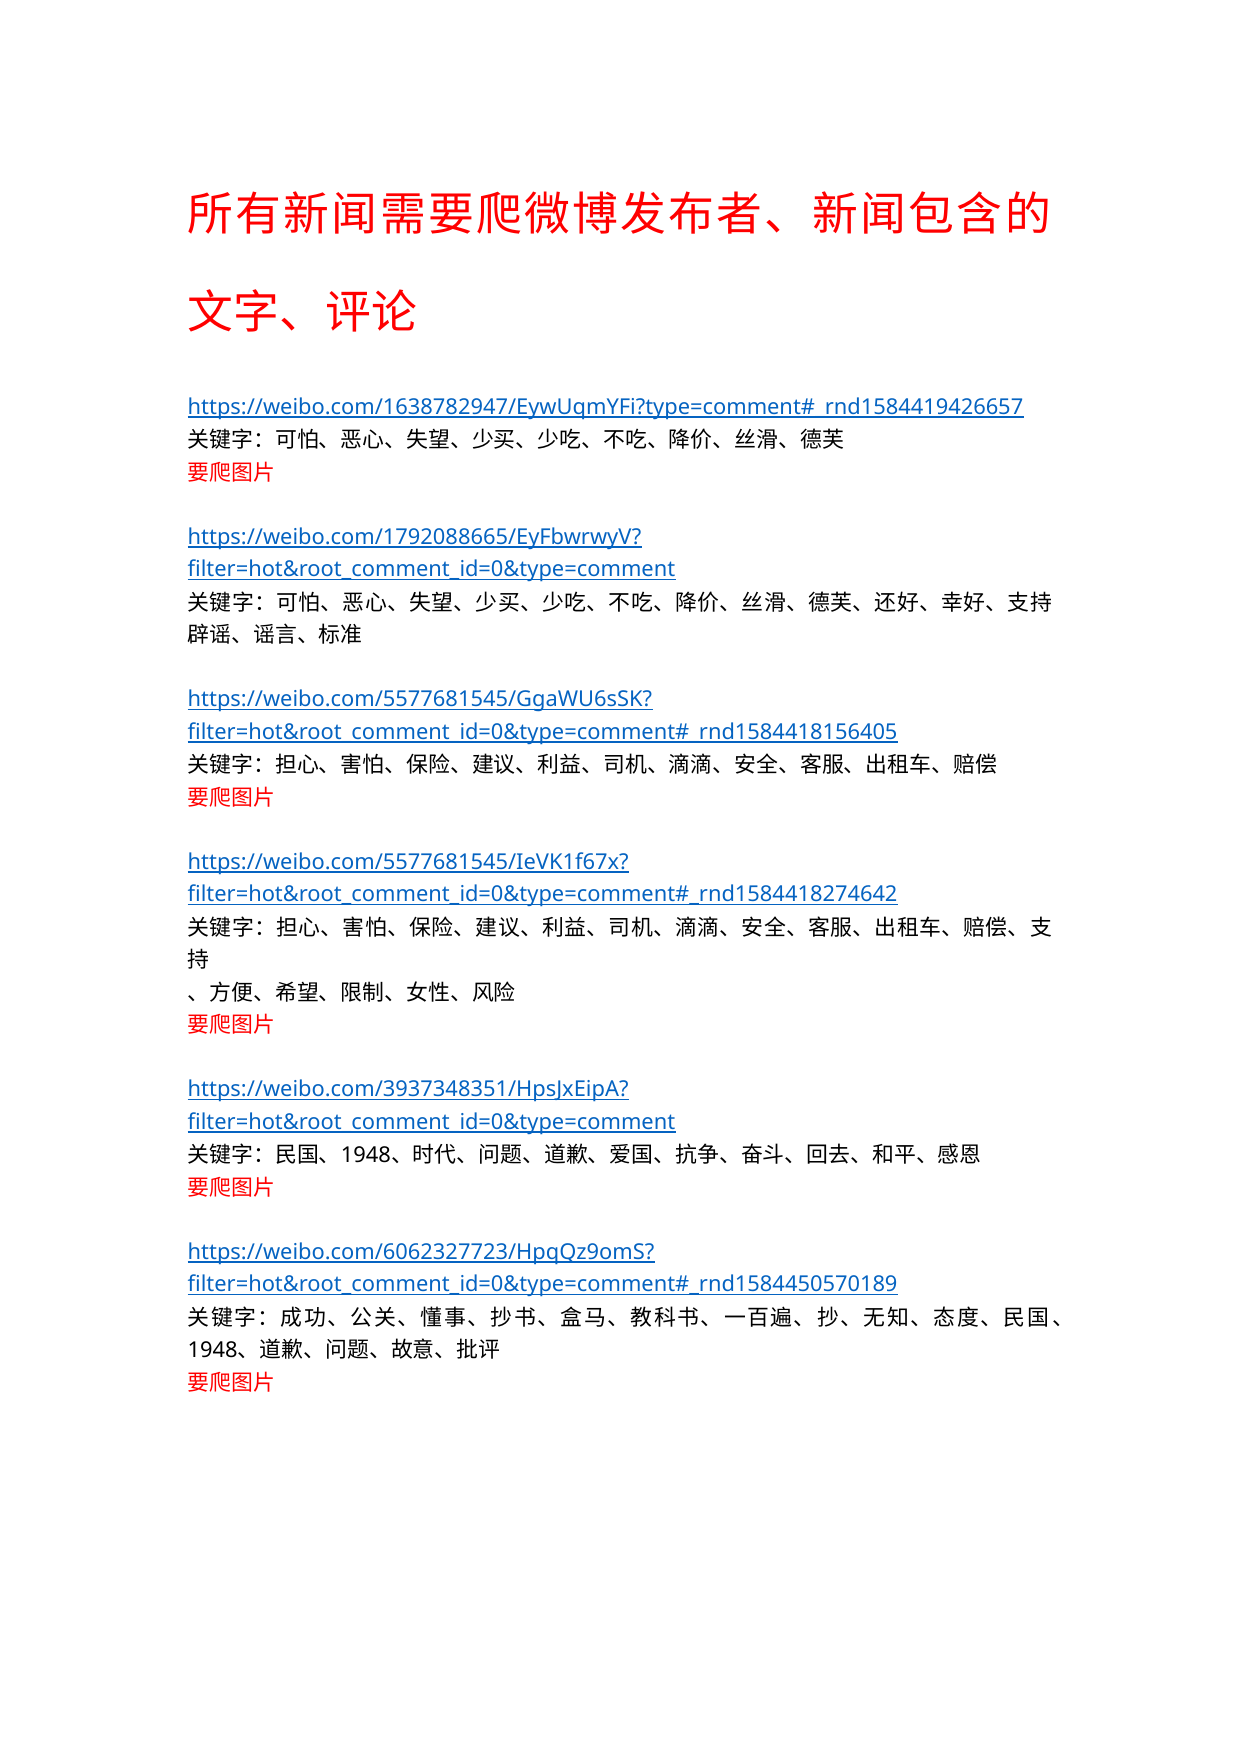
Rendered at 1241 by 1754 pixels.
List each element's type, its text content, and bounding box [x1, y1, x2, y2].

text 要爬图片 [187, 454, 1053, 487]
text 关键字：担心、害怕、保险、建议、利益、司机、滴滴、安全、客服、出租车、赔偿、支持 [187, 909, 1053, 974]
text https://weibo.com/3937348351/HpsJxEipA?filter=hot&root_comment_id=0&type=comment [187, 1072, 1053, 1137]
text https://weibo.com/6062327723/HpqQz9omS?filter=hot&root_comment_id=0&type=comment#_rnd1584450570189 [187, 1234, 1053, 1299]
text 要爬图片 [187, 1364, 1053, 1397]
text 关键字：成功、公关、懂事、抄书、盒马、教科书、一百遍、抄、无知、态度、民国、1948、道歉、问题、故意、批评 [187, 1299, 1053, 1364]
text 关键字：担心、害怕、保险、建议、利益、司机、滴滴、安全、客服、出租车、赔偿 [187, 747, 1053, 779]
text https://weibo.com/5577681545/IeVK1f67x?filter=hot&root_comment_id=0&type=comment#_rnd1584418274642 [187, 844, 1053, 909]
text https://weibo.com/5577681545/GgaWU6sSK?filter=hot&root_comment_id=0&type=comment#_rnd1584418156405 [187, 682, 1053, 747]
text https://weibo.com/1792088665/EyFbwrwyV?filter=hot&root_comment_id=0&type=comment [187, 519, 1053, 584]
text 、方便、希望、限制、女性、风险 [187, 974, 1053, 1007]
text 要爬图片 [187, 1169, 1053, 1202]
text 关键字：可怕、恶心、失望、少买、少吃、不吃、降价、丝滑、德芙 [187, 422, 1053, 454]
text https://weibo.com/1638782947/EywUqmYFi?type=comment#_rnd1584419426657 [187, 389, 1053, 422]
text 要爬图片 [187, 1007, 1053, 1039]
text 要爬图片 [187, 779, 1053, 812]
text 所有新闻需要爬微博发布者、新闻包含的文字、评论 [187, 162, 1053, 357]
text 关键字：民国、1948、时代、问题、道歉、爱国、抗争、奋斗、回去、和平、感恩 [187, 1137, 1053, 1169]
text 关键字：可怕、恶心、失望、少买、少吃、不吃、降价、丝滑、德芙、还好、幸好、支持、辟谣、谣言、标准 [187, 584, 1053, 649]
